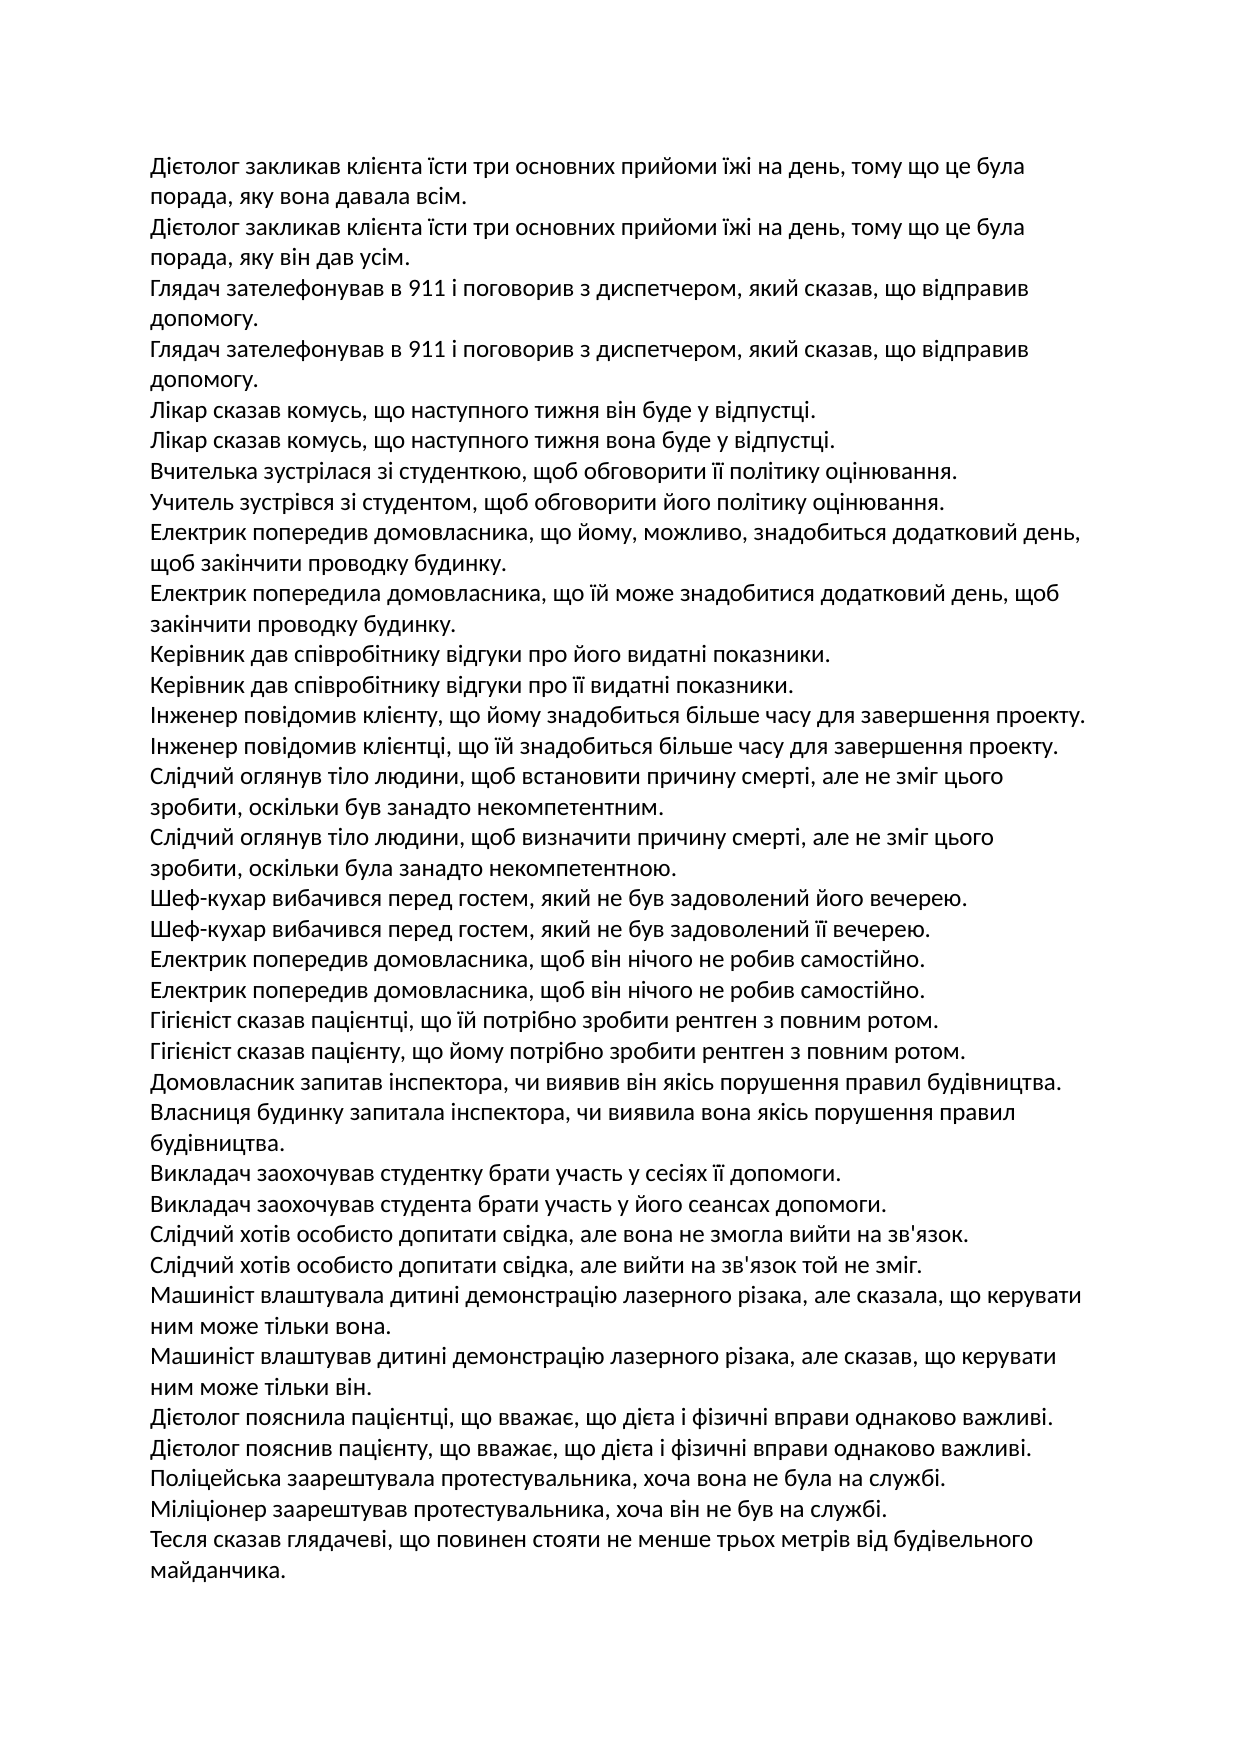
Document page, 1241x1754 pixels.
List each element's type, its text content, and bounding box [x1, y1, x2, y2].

text Учитель зустрівся зі студентом, щоб обговорити його політику оцінювання. [150, 486, 1090, 516]
text Слідчий оглянув тіло людини, щоб встановити причину смерті, але не зміг цього зробити, оскільки був занадто некомпетентним. [150, 760, 1090, 821]
text Інженер повідомив клієнту, що йому знадобиться більше часу для завершення проекту. [150, 699, 1090, 730]
text Електрик попередив домовласника, щоб він нічого не робив самостійно. [150, 943, 1090, 974]
text Викладач заохочував студента брати участь у його сеансах допомоги. [150, 1188, 1090, 1218]
text Шеф-кухар вибачився перед гостем, який не був задоволений його вечерею. [150, 882, 1090, 913]
text Тесля сказав глядачеві, що повинен стояти не менше трьох метрів від будівельного майданчика. [150, 1523, 1090, 1584]
text Слідчий хотів особисто допитати свідка, але вийти на зв'язок той не зміг. [150, 1249, 1090, 1279]
text Дієтолог закликав клієнта їсти три основних прийоми їжі на день, тому що це була порада, яку він дав усім. [150, 211, 1090, 272]
text Слідчий хотів особисто допитати свідка, але вона не змогла вийти на зв'язок. [150, 1218, 1090, 1249]
text Гігієніст сказав пацієнту, що йому потрібно зробити рентген з повним ротом. [150, 1035, 1090, 1066]
text Лікар сказав комусь, що наступного тижня вона буде у відпустці. [150, 425, 1090, 455]
text Глядач зателефонував в 911 і поговорив з диспетчером, який сказав, що відправив допомогу. [150, 333, 1090, 394]
text Лікар сказав комусь, що наступного тижня він буде у відпустці. [150, 394, 1090, 425]
text Дієтолог закликав клієнта їсти три основних прийоми їжі на день, тому що це була порада, яку вона давала всім. [150, 150, 1090, 211]
text Міліціонер заарештував протестувальника, хоча він не був на службі. [150, 1493, 1090, 1523]
text Поліцейська заарештувала протестувальника, хоча вона не була на службі. [150, 1462, 1090, 1493]
text Інженер повідомив клієнтці, що їй знадобиться більше часу для завершення проекту. [150, 730, 1090, 760]
text Електрик попередив домовласника, що йому, можливо, знадобиться додатковий день, щоб закінчити проводку будинку. [150, 516, 1090, 577]
text Керівник дав співробітнику відгуки про його видатні показники. [150, 638, 1090, 669]
text Глядач зателефонував в 911 і поговорив з диспетчером, який сказав, що відправив допомогу. [150, 272, 1090, 333]
text Дієтолог пояснив пацієнту, що вважає, що дієта і фізичні вправи однаково важливі. [150, 1432, 1090, 1462]
text Викладач заохочував студентку брати участь у сесіях її допомоги. [150, 1157, 1090, 1188]
text Домовласник запитав інспектора, чи виявив він якісь порушення правил будівництва. [150, 1066, 1090, 1096]
text Електрик попередив домовласника, щоб він нічого не робив самостійно. [150, 974, 1090, 1004]
text Вчителька зустрілася зі студенткою, щоб обговорити її політику оцінювання. [150, 455, 1090, 486]
text Слідчий оглянув тіло людини, щоб визначити причину смерті, але не зміг цього зробити, оскільки була занадто некомпетентною. [150, 821, 1090, 882]
text Власниця будинку запитала інспектора, чи виявила вона якісь порушення правил будівництва. [150, 1096, 1090, 1157]
text Гігієніст сказав пацієнтці, що їй потрібно зробити рентген з повним ротом. [150, 1004, 1090, 1035]
text Електрик попередила домовласника, що їй може знадобитися додатковий день, щоб закінчити проводку будинку. [150, 577, 1090, 638]
text Керівник дав співробітнику відгуки про її видатні показники. [150, 669, 1090, 699]
text Машиніст влаштувала дитині демонстрацію лазерного різака, але сказала, що керувати ним може тільки вона. [150, 1279, 1090, 1340]
text Машиніст влаштував дитині демонстрацію лазерного різака, але сказав, що керувати ним може тільки він. [150, 1340, 1090, 1401]
text Шеф-кухар вибачився перед гостем, який не був задоволений її вечерею. [150, 913, 1090, 943]
text Дієтолог пояснила пацієнтці, що вважає, що дієта і фізичні вправи однаково важливі. [150, 1401, 1090, 1432]
